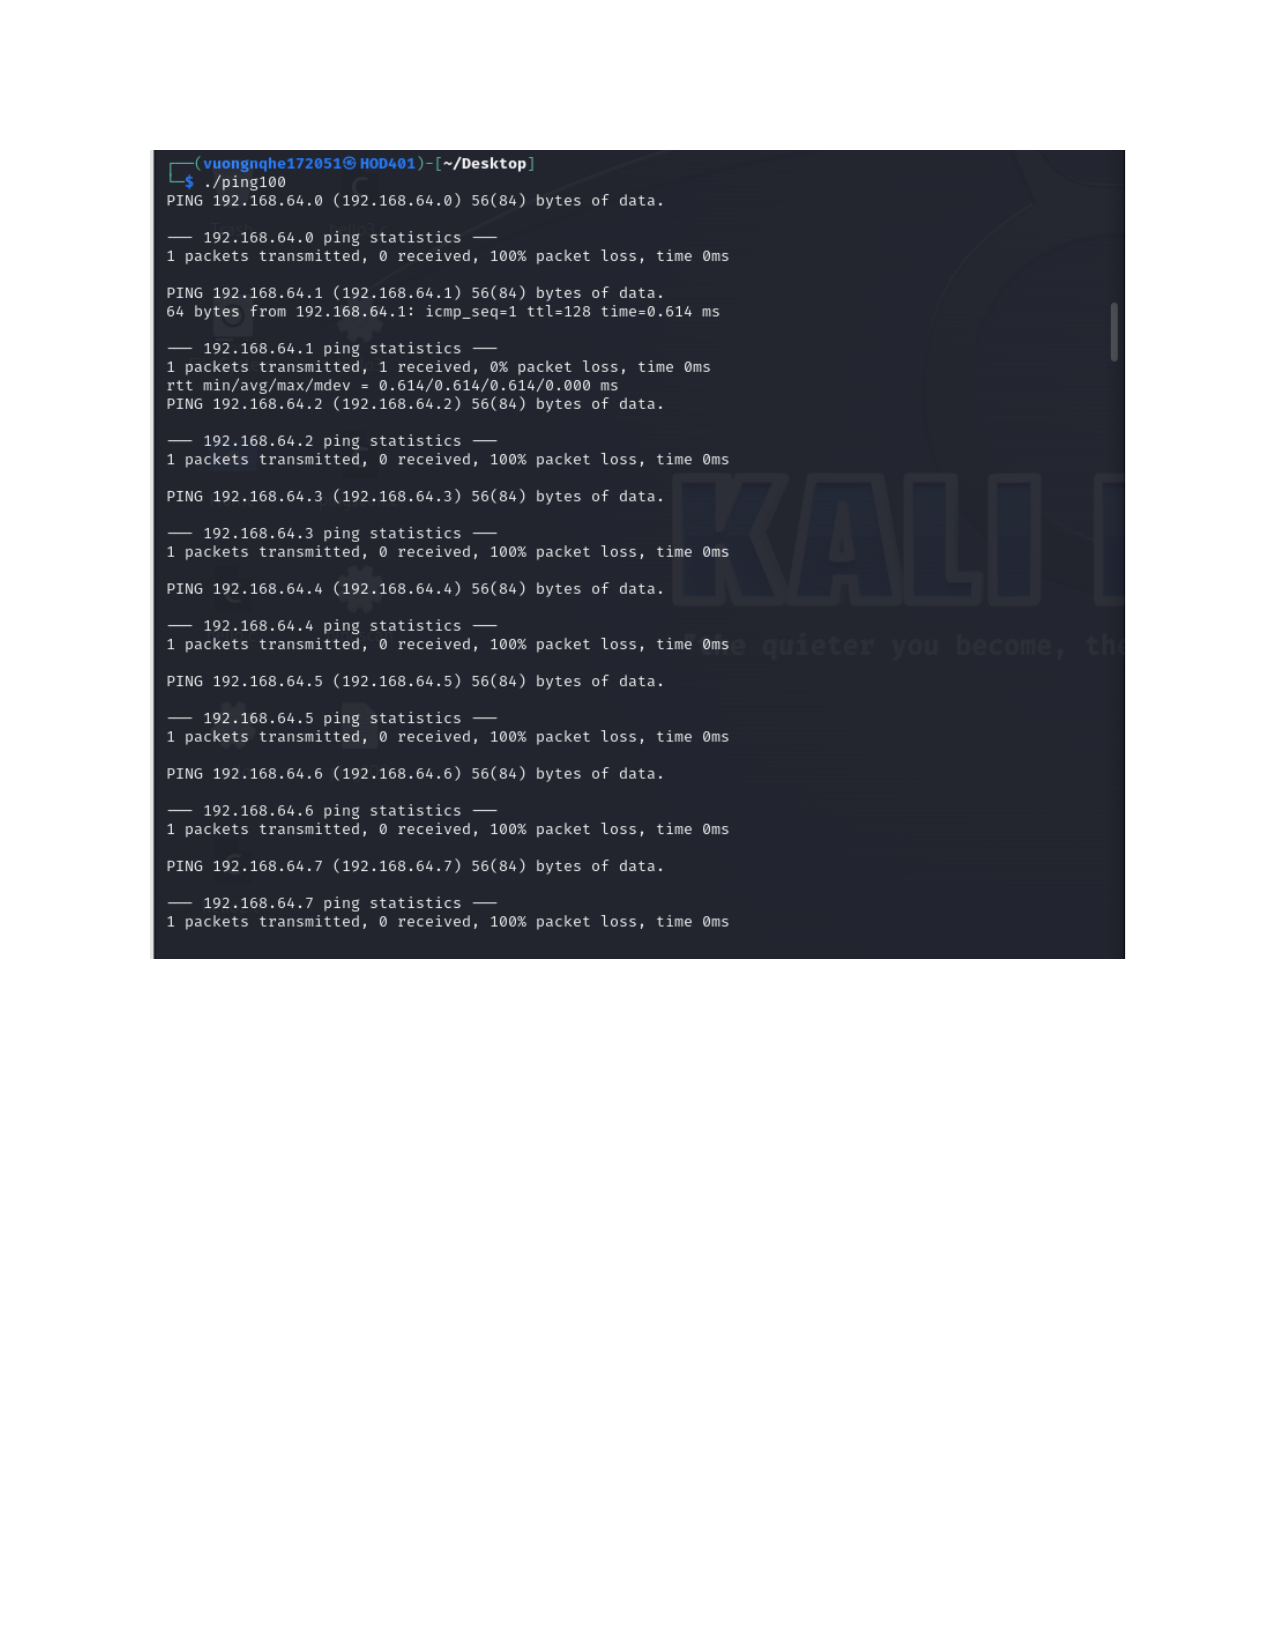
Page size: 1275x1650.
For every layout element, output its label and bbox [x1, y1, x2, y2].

picture [150, 150, 1125, 959]
